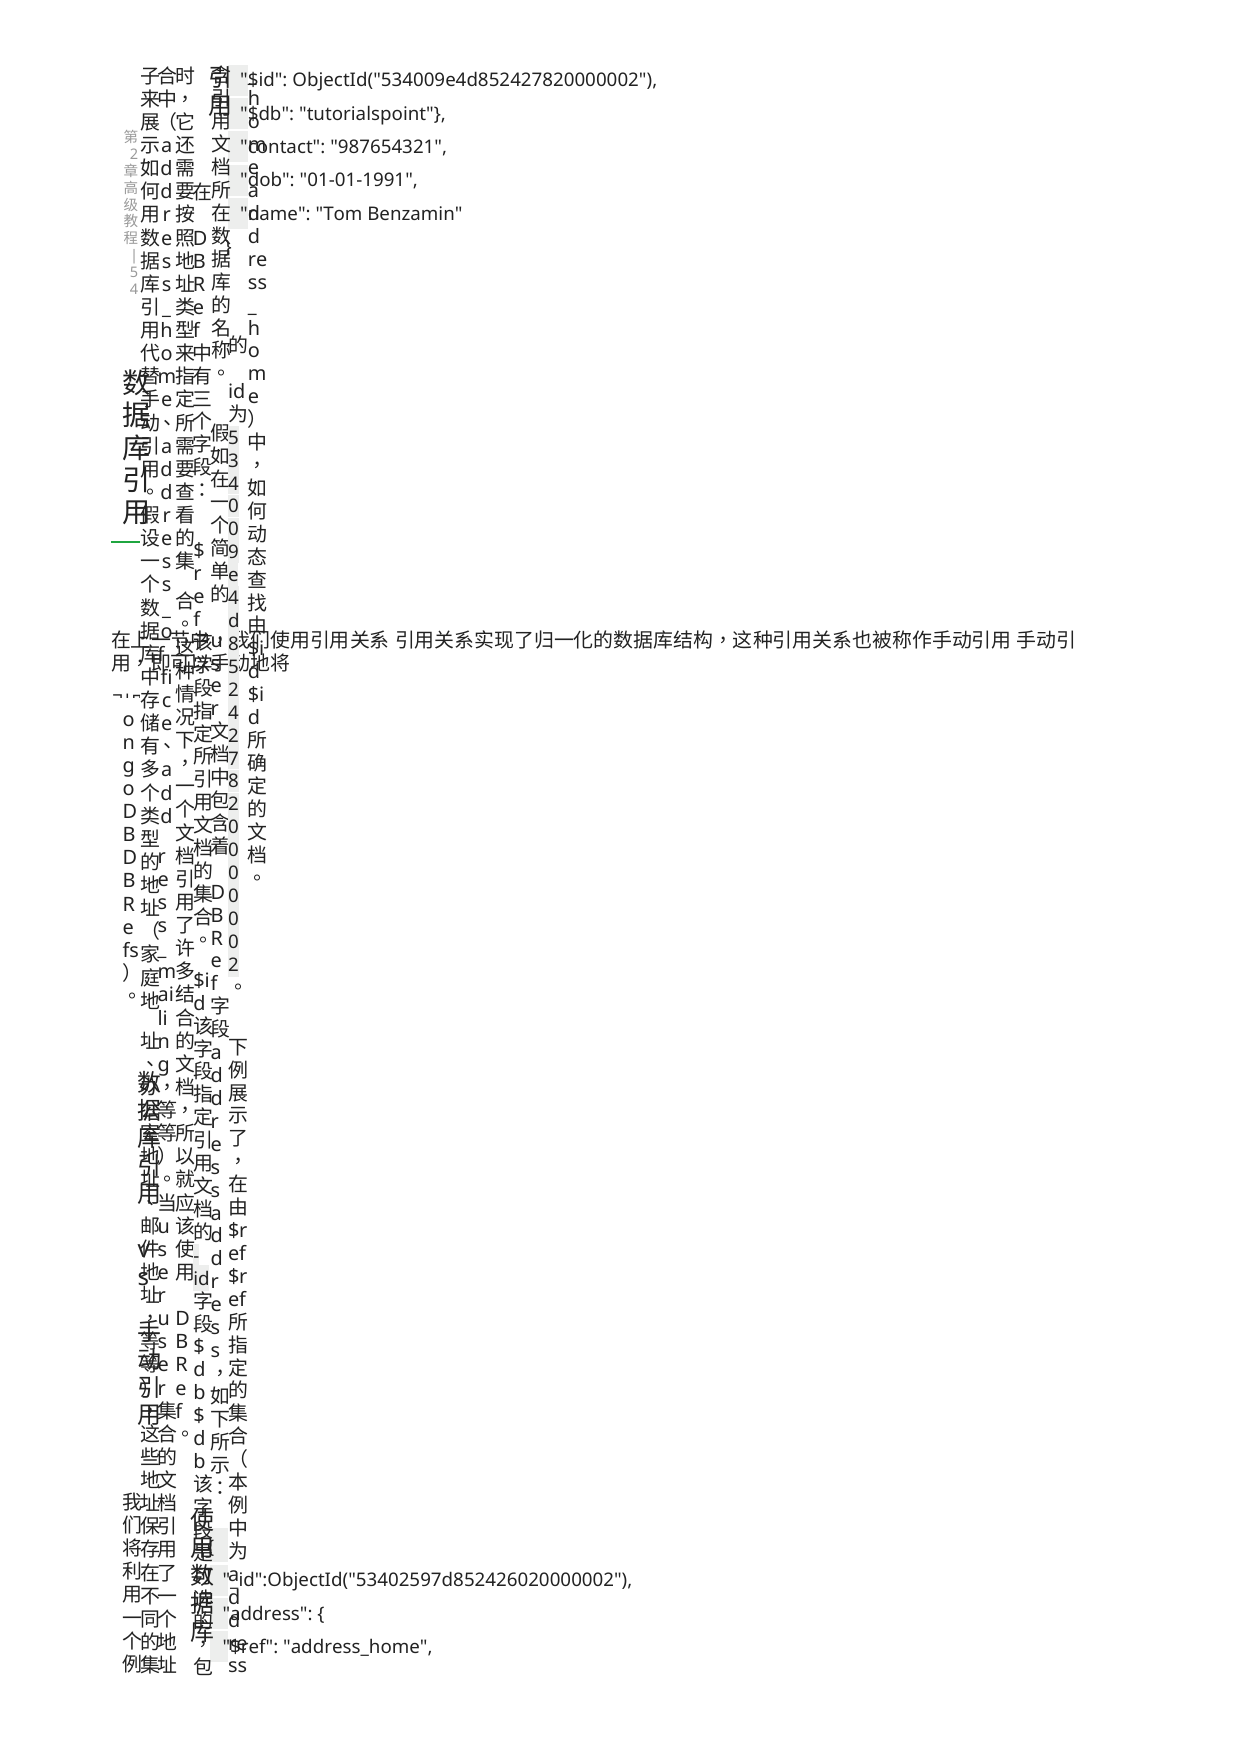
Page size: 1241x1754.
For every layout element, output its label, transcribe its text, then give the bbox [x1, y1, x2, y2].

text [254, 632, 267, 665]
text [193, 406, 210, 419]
text 合。这种情况下，一个文档引用了许多结合的文档，所以就应该使用 DBRef。 [175, 667, 193, 1446]
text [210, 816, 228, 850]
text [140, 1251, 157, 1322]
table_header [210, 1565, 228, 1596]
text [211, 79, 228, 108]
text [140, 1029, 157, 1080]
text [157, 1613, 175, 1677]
text 我们将利用一个例子来展示如何用数据库引用代替手动引用。假设一个数据库中存储有多个类型的地址（家庭地 [140, 648, 157, 1013]
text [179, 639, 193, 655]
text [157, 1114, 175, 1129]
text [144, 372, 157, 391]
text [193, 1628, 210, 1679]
text $ref 该字段指定所引用文档的集合。 [193, 667, 210, 952]
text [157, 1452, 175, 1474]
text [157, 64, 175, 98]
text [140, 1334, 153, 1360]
text 的 id 为534009e4d852427820000002 。 [228, 334, 248, 636]
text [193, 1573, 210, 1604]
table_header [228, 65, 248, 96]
text 的 id 为534009e4d852427820000002 。 [228, 659, 248, 999]
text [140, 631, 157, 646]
table_header { [210, 1528, 228, 1562]
text 下例展示了，在由$ref $ref 所指定的集合（本例中为address_home address_home）中，如何动态查找由$id $id 所确定的文档。 [228, 1036, 248, 1677]
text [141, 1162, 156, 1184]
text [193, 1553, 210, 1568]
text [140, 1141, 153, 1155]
text 在 DBRef 中有三个字段： [193, 187, 210, 352]
text 假如在一个简单的 user 文档中包含着 DBRef 字段address address，如下所示： [210, 845, 228, 1499]
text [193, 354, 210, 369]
text ongoDB DBRefs）。 [122, 707, 140, 1008]
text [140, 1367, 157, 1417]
text 第 2 章 高级教程 | 54 [122, 129, 138, 298]
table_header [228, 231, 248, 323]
text $id 该字段指定引用文档的-id 字段$db $db 该字段是可选的，包含引用文档所在数据库的名称。 [193, 969, 210, 1293]
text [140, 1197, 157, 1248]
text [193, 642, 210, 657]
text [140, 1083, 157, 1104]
text 数据库引用 [122, 368, 140, 529]
text 址、办公室地址、邮件地址，等等），这些地址保存在不同的集合中（address_home、address_office、add [157, 100, 175, 638]
text ress_mailing，等等）。当user user 集合的文档引用了一个地址时，它还需要按照地址类型来指定所需要查看的集 [175, 64, 193, 573]
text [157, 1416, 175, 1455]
text 下例展示了，在由$ref $ref 所指定的集合（本例中为address_home address_home）中，如何动态查找由$id $id 所确定的文档。 [248, 64, 267, 644]
